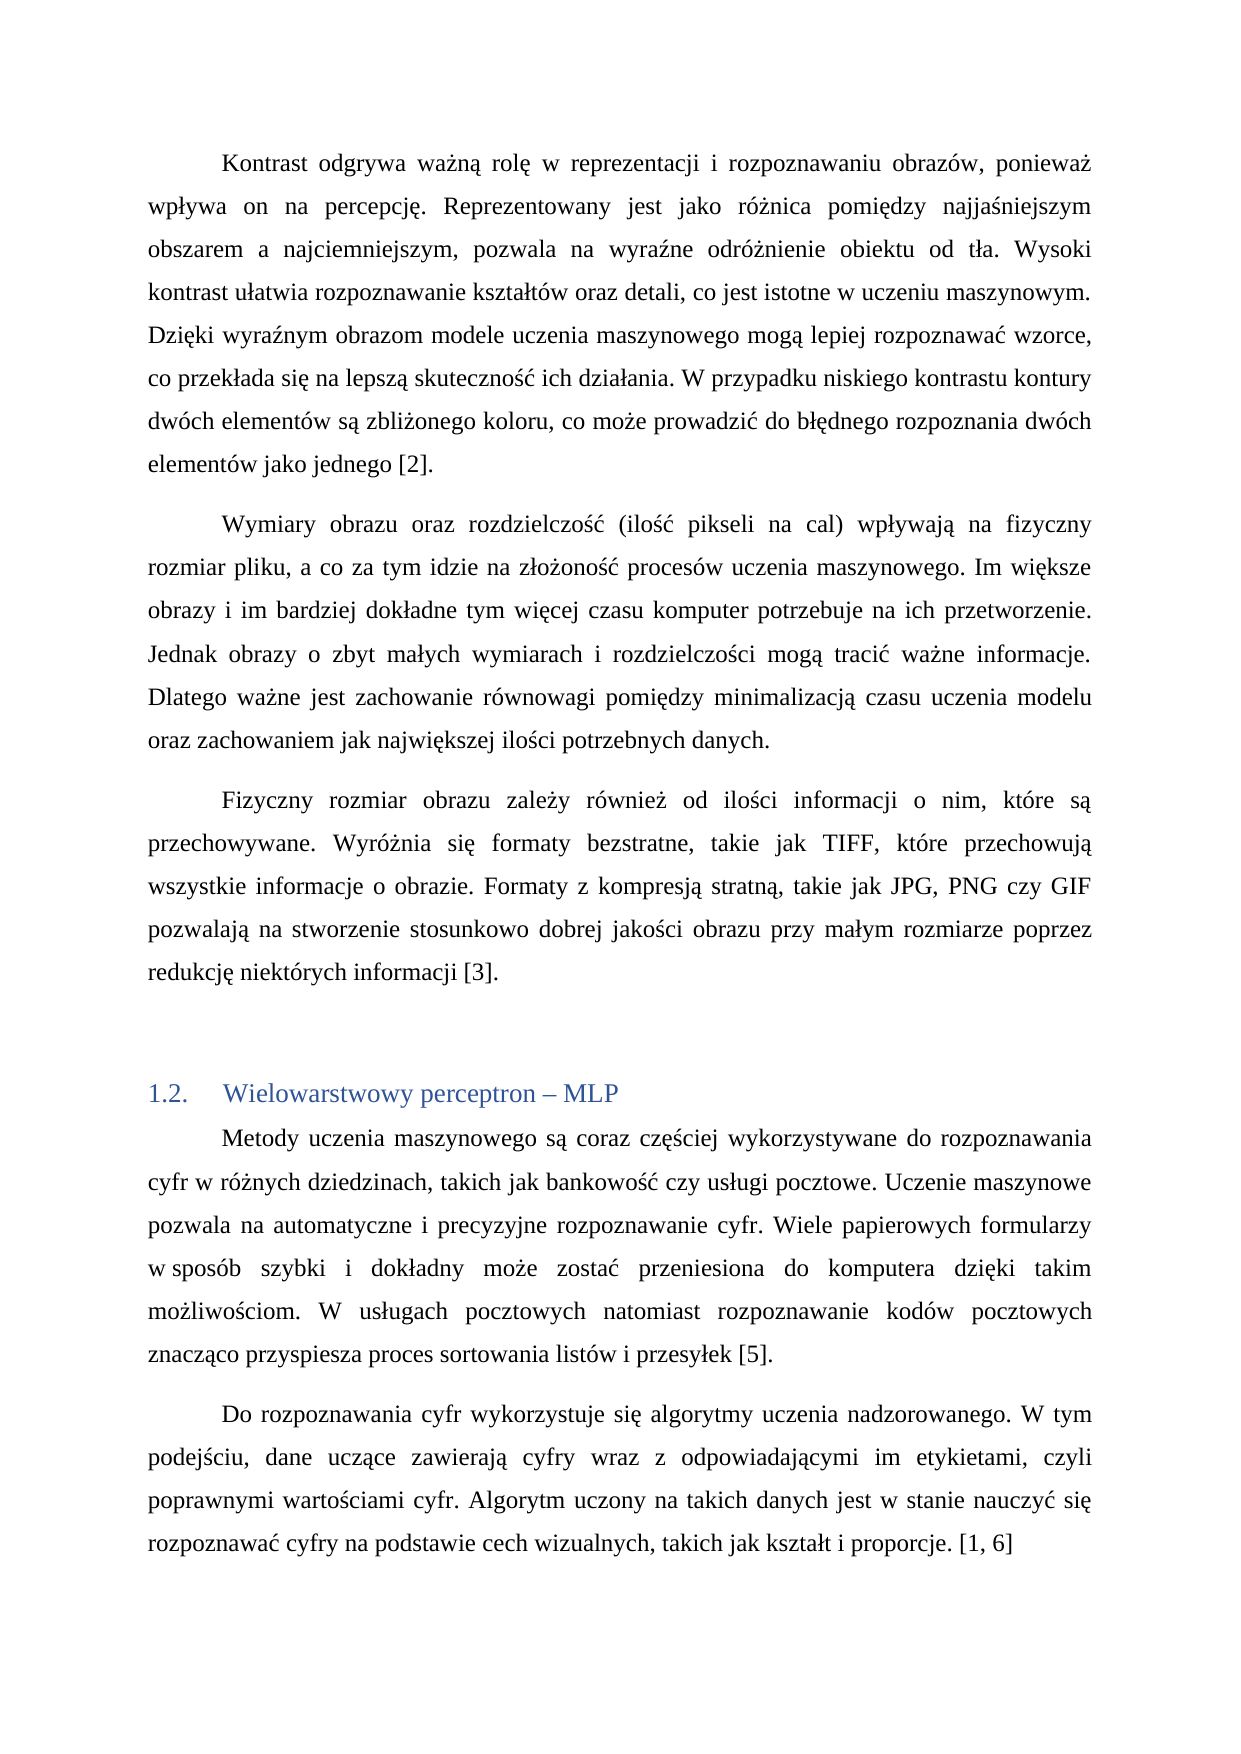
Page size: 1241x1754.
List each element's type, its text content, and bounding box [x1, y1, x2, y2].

subtitle Wielowarstwowy perceptron – MLP [148, 1077, 1093, 1108]
text Wymiary obrazu oraz rozdzielczość (ilość pikseli na cal) wpływają na fizyczny rozmiar pliku, a co za tym idzie na złożoność procesów uczenia maszynowego. Im większe obrazy i im bardziej dokładne tym więcej czasu komputer potrzebuje na ich przetworzenie. Jednak obrazy o zbyt małych wymiarach i rozdzielczości mogą tracić ważne informacje. Dlatego ważne jest zachowanie równowagi pomiędzy minimalizacją czasu uczenia modelu oraz zachowaniem jak największej ilości potrzebnych danych. [148, 509, 1093, 754]
text Metody uczenia maszynowego są coraz częściej wykorzystywane do rozpoznawania cyfr w różnych dziedzinach, takich jak bankowość czy usługi pocztowe. Uczenie maszynowe pozwala na automatyczne i precyzyjne rozpoznawanie cyfr. Wiele papierowych formularzy w sposób szybki i dokładny może zostać przeniesiona do komputera dzięki takim możliwościom. W usługach pocztowych natomiast rozpoznawanie kodów pocztowych znacząco przyspiesza proces sortowania listów i przesyłek [5]. [148, 1123, 1093, 1368]
text Fizyczny rozmiar obrazu zależy również od ilości informacji o nim, które są przechowywane. Wyróżnia się formaty bezstratne, takie jak TIFF, które przechowują wszystkie informacje o obrazie. Formaty z kompresją stratną, takie jak JPG, PNG czy GIF pozwalają na stworzenie stosunkowo dobrej jakości obrazu przy małym rozmiarze poprzez redukcję niektórych informacji [3]. [148, 785, 1093, 986]
text Do rozpoznawania cyfr wykorzystuje się algorytmy uczenia nadzorowanego. W tym podejściu, dane uczące zawierają cyfry wraz z odpowiadającymi im etykietami, czyli poprawnymi wartościami cyfr. Algorytm uczony na takich danych jest w stanie nauczyć się rozpoznawać cyfry na podstawie cech wizualnych, takich jak kształt i proporcje. [1, 6] [148, 1399, 1093, 1557]
text Kontrast odgrywa ważną rolę w reprezentacji i rozpoznawaniu obrazów, ponieważ wpływa on na percepcję. Reprezentowany jest jako różnica pomiędzy najjaśniejszym obszarem a najciemniejszym, pozwala na wyraźne odróżnienie obiektu od tła. Wysoki kontrast ułatwia rozpoznawanie kształtów oraz detali, co jest istotne w uczeniu maszynowym. Dzięki wyraźnym obrazom modele uczenia maszynowego mogą lepiej rozpoznawać wzorce, co przekłada się na lepszą skuteczność ich działania. W przypadku niskiego kontrastu kontury dwóch elementów są zbliżonego koloru, co może prowadzić do błędnego rozpoznania dwóch elementów jako jednego [2]. [148, 148, 1093, 478]
